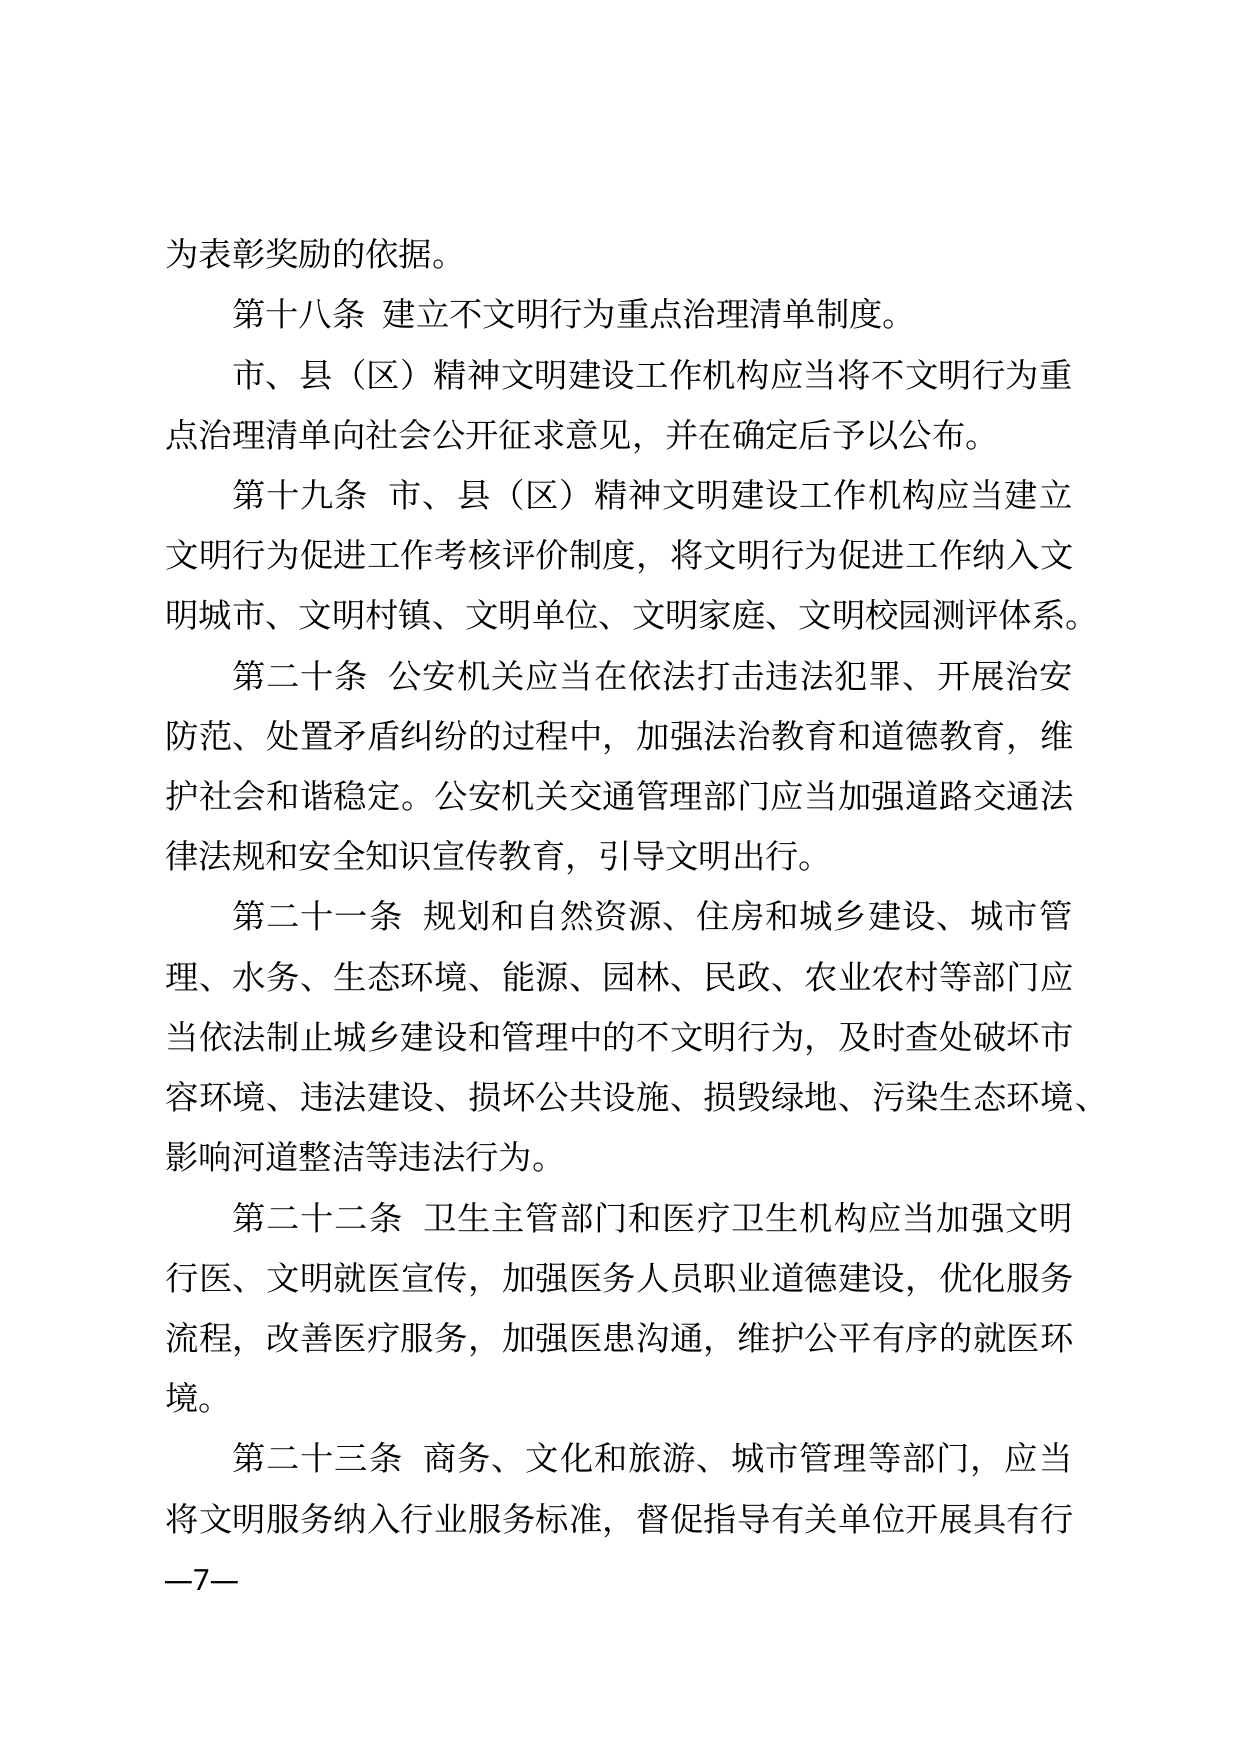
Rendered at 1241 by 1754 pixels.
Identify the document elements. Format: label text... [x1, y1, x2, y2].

text 第二十二条 卫生主管部门和医疗卫生机构应当加强文明行医、文明就医宣传，加强医务人员职业道德建设，优化服务流程，改善医疗服务，加强医患沟通，维护公平有序的就医环境。 [165, 1182, 1075, 1423]
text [165, 1423, 1075, 1543]
text 第十九条 市、县（区）精神文明建设工作机构应当建立文明行为促进工作考核评价制度，将文明行为促进工作纳入文明城市、文明村镇、文明单位、文明家庭、文明校园测评体系。 [165, 459, 1075, 640]
text 市、县（区）精神文明建设工作机构应当将不文明行为重点治理清单向社会公开征求意见，并在确定后予以公布。 [165, 339, 1075, 459]
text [165, 218, 1075, 279]
text 第十八条 建立不文明行为重点治理清单制度。 [165, 279, 1075, 339]
text 第二十一条 规划和自然资源、住房和城乡建设、城市管理、水务、生态环境、能源、园林、民政、农业农村等部门应当依法制止城乡建设和管理中的不文明行为，及时查处破坏市容环境、违法建设、损坏公共设施、损毁绿地、污染生态环境、影响河道整洁等违法行为。 [165, 881, 1075, 1182]
text 第二十条 公安机关应当在依法打击违法犯罪、开展治安防范、处置矛盾纠纷的过程中，加强法治教育和道德教育，维护社会和谐稳定。公安机关交通管理部门应当加强道路交通法律法规和安全知识宣传教育，引导文明出行。 [165, 640, 1075, 881]
